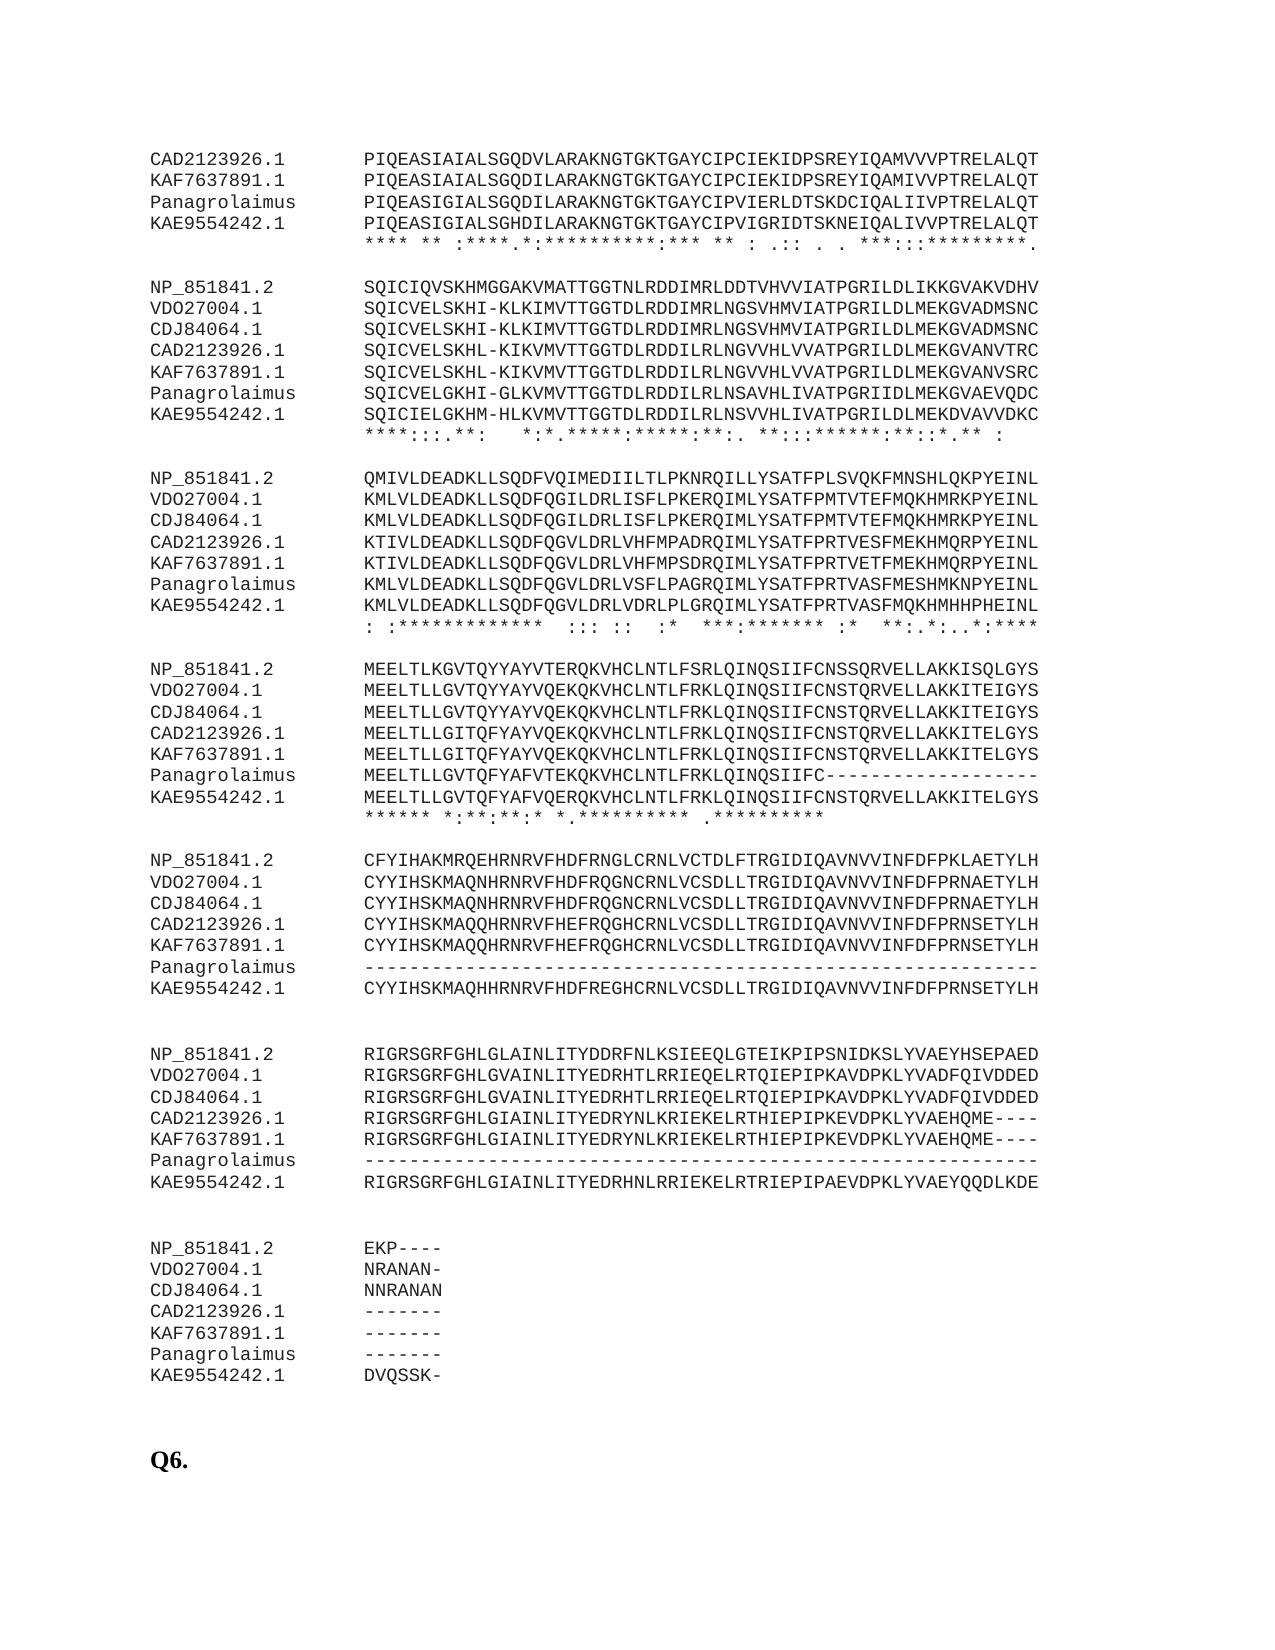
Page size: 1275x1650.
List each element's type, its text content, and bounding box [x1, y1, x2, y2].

text CDJ84064.1 CYYIHSKMAQNHRNRVFHDFRQGNCRNLVCSDLLTRGIDIQAVNVVINFDFPRNAETYLH [150, 894, 1125, 915]
text Panagrolaimus ------- [150, 1345, 1125, 1366]
text NP_851841.2 CFYIHAKMRQEHRNRVFHDFRNGLCRNLVCTDLFTRGIDIQAVNVVINFDFPKLAETYLH [150, 851, 1125, 872]
text VDO27004.1 RIGRSGRFGHLGVAINLITYEDRHTLRRIEQELRTQIEPIPKAVDPKLYVADFQIVDDED [150, 1066, 1125, 1087]
text CDJ84064.1 SQICVELSKHI-KLKIMVTTGGTDLRDDIMRLNGSVHMVIATPGRILDLMEKGVADMSNC [150, 320, 1125, 341]
text KAE9554242.1 PIQEASIGIALSGHDILARAKNGTGKTGAYCIPVIGRIDTSKNEIQALIVVPTRELALQT [150, 214, 1125, 235]
text KAE9554242.1 RIGRSGRFGHLGIAINLITYEDRHNLRRIEKELRTRIEPIPAEVDPKLYVAEYQQDLKDE [150, 1172, 1125, 1194]
text ****** *:**:**:* *.********** .********** [150, 809, 1125, 830]
text CDJ84064.1 RIGRSGRFGHLGVAINLITYEDRHTLRRIEQELRTQIEPIPKAVDPKLYVADFQIVDDED [150, 1087, 1125, 1109]
text CAD2123926.1 SQICVELSKHL-KIKVMVTTGGTDLRDDILRLNGVVHLVVATPGRILDLMEKGVANVTRC [150, 341, 1125, 362]
text CAD2123926.1 CYYIHSKMAQQHRNRVFHEFRQGHCRNLVCSDLLTRGIDIQAVNVVINFDFPRNSETYLH [150, 915, 1125, 936]
text KAE9554242.1 DVQSSK- [150, 1366, 1125, 1387]
text KAE9554242.1 MEELTLLGVTQFYAFVQERQKVHCLNTLFRKLQINQSIIFCNSTQRVELLAKKITELGYS [150, 787, 1125, 809]
text CDJ84064.1 MEELTLLGVTQYYAYVQEKQKVHCLNTLFRKLQINQSIIFCNSTQRVELLAKKITEIGYS [150, 702, 1125, 724]
text Q6. [150, 1445, 1125, 1473]
text Panagrolaimus ------------------------------------------------------------ [150, 957, 1125, 979]
text CAD2123926.1 ------- [150, 1302, 1125, 1323]
text **** ** :****.*:**********:*** ** : .:: . . ***:::*********. [150, 235, 1125, 256]
text KAF7637891.1 RIGRSGRFGHLGIAINLITYEDRYNLKRIEKELRTHIEPIPKEVDPKLYVAEHQME---- [150, 1130, 1125, 1151]
text KAE9554242.1 KMLVLDEADKLLSQDFQGVLDRLVDRLPLGRQIMLYSATFPRTVASFMQKHMHHPHEINL [150, 596, 1125, 617]
text CAD2123926.1 KTIVLDEADKLLSQDFQGVLDRLVHFMPADRQIMLYSATFPRTVESFMEKHMQRPYEINL [150, 532, 1125, 554]
text CAD2123926.1 MEELTLLGITQFYAYVQEKQKVHCLNTLFRKLQINQSIIFCNSTQRVELLAKKITELGYS [150, 724, 1125, 745]
text KAF7637891.1 MEELTLLGITQFYAYVQEKQKVHCLNTLFRKLQINQSIIFCNSTQRVELLAKKITELGYS [150, 745, 1125, 766]
text CAD2123926.1 RIGRSGRFGHLGIAINLITYEDRYNLKRIEKELRTHIEPIPKEVDPKLYVAEHQME---- [150, 1109, 1125, 1130]
text Panagrolaimus MEELTLLGVTQFYAFVTEKQKVHCLNTLFRKLQINQSIIFC------------------- [150, 766, 1125, 787]
text VDO27004.1 MEELTLLGVTQYYAYVQEKQKVHCLNTLFRKLQINQSIIFCNSTQRVELLAKKITEIGYS [150, 681, 1125, 702]
text VDO27004.1 CYYIHSKMAQNHRNRVFHDFRQGNCRNLVCSDLLTRGIDIQAVNVVINFDFPRNAETYLH [150, 872, 1125, 894]
text KAF7637891.1 SQICVELSKHL-KIKVMVTTGGTDLRDDILRLNGVVHLVVATPGRILDLMEKGVANVSRC [150, 362, 1125, 384]
text KAE9554242.1 CYYIHSKMAQHHRNRVFHDFREGHCRNLVCSDLLTRGIDIQAVNVVINFDFPRNSETYLH [150, 979, 1125, 1000]
text NP_851841.2 EKP---- [150, 1238, 1125, 1260]
text Panagrolaimus ------------------------------------------------------------ [150, 1151, 1125, 1172]
text KAF7637891.1 ------- [150, 1323, 1125, 1345]
text NP_851841.2 SQICIQVSKHMGGAKVMATTGGTNLRDDIMRLDDTVHVVIATPGRILDLIKKGVAKVDHV [150, 277, 1125, 299]
text Panagrolaimus SQICVELGKHI-GLKVMVTTGGTDLRDDILRLNSAVHLIVATPGRIIDLMEKGVAEVQDC [150, 384, 1125, 405]
text VDO27004.1 KMLVLDEADKLLSQDFQGILDRLISFLPKERQIMLYSATFPMTVTEFMQKHMRKPYEINL [150, 490, 1125, 511]
text Panagrolaimus KMLVLDEADKLLSQDFQGVLDRLVSFLPAGRQIMLYSATFPRTVASFMESHMKNPYEINL [150, 575, 1125, 596]
text Panagrolaimus PIQEASIGIALSGQDILARAKNGTGKTGAYCIPVIERLDTSKDCIQALIIVPTRELALQT [150, 192, 1125, 214]
text KAF7637891.1 PIQEASIAIALSGQDILARAKNGTGKTGAYCIPCIEKIDPSREYIQAMIVVPTRELALQT [150, 171, 1125, 192]
text NP_851841.2 RIGRSGRFGHLGLAINLITYDDRFNLKSIEEQLGTEIKPIPSNIDKSLYVAEYHSEPAED [150, 1045, 1125, 1066]
text NP_851841.2 QMIVLDEADKLLSQDFVQIMEDIILTLPKNRQILLYSATFPLSVQKFMNSHLQKPYEINL [150, 469, 1125, 490]
text VDO27004.1 SQICVELSKHI-KLKIMVTTGGTDLRDDIMRLNGSVHMVIATPGRILDLMEKGVADMSNC [150, 299, 1125, 320]
text KAE9554242.1 SQICIELGKHM-HLKVMVTTGGTDLRDDILRLNSVVHLIVATPGRILDLMEKDVAVVDKC [150, 405, 1125, 426]
text NP_851841.2 MEELTLKGVTQYYAYVTERQKVHCLNTLFSRLQINQSIIFCNSSQRVELLAKKISQLGYS [150, 660, 1125, 681]
text VDO27004.1 NRANAN- [150, 1260, 1125, 1281]
text KAF7637891.1 CYYIHSKMAQQHRNRVFHEFRQGHCRNLVCSDLLTRGIDIQAVNVVINFDFPRNSETYLH [150, 936, 1125, 957]
text CDJ84064.1 KMLVLDEADKLLSQDFQGILDRLISFLPKERQIMLYSATFPMTVTEFMQKHMRKPYEINL [150, 511, 1125, 532]
text : :************* ::: :: :* ***:******* :* **:.*:..*:**** [150, 617, 1125, 639]
text CAD2123926.1 PIQEASIAIALSGQDVLARAKNGTGKTGAYCIPCIEKIDPSREYIQAMVVVPTRELALQT [150, 150, 1125, 171]
text ****:::.**: *:*.*****:*****:**:. **:::******:**::*.** : [150, 426, 1125, 447]
text KAF7637891.1 KTIVLDEADKLLSQDFQGVLDRLVHFMPSDRQIMLYSATFPRTVETFMEKHMQRPYEINL [150, 554, 1125, 575]
text CDJ84064.1 NNRANAN [150, 1281, 1125, 1302]
